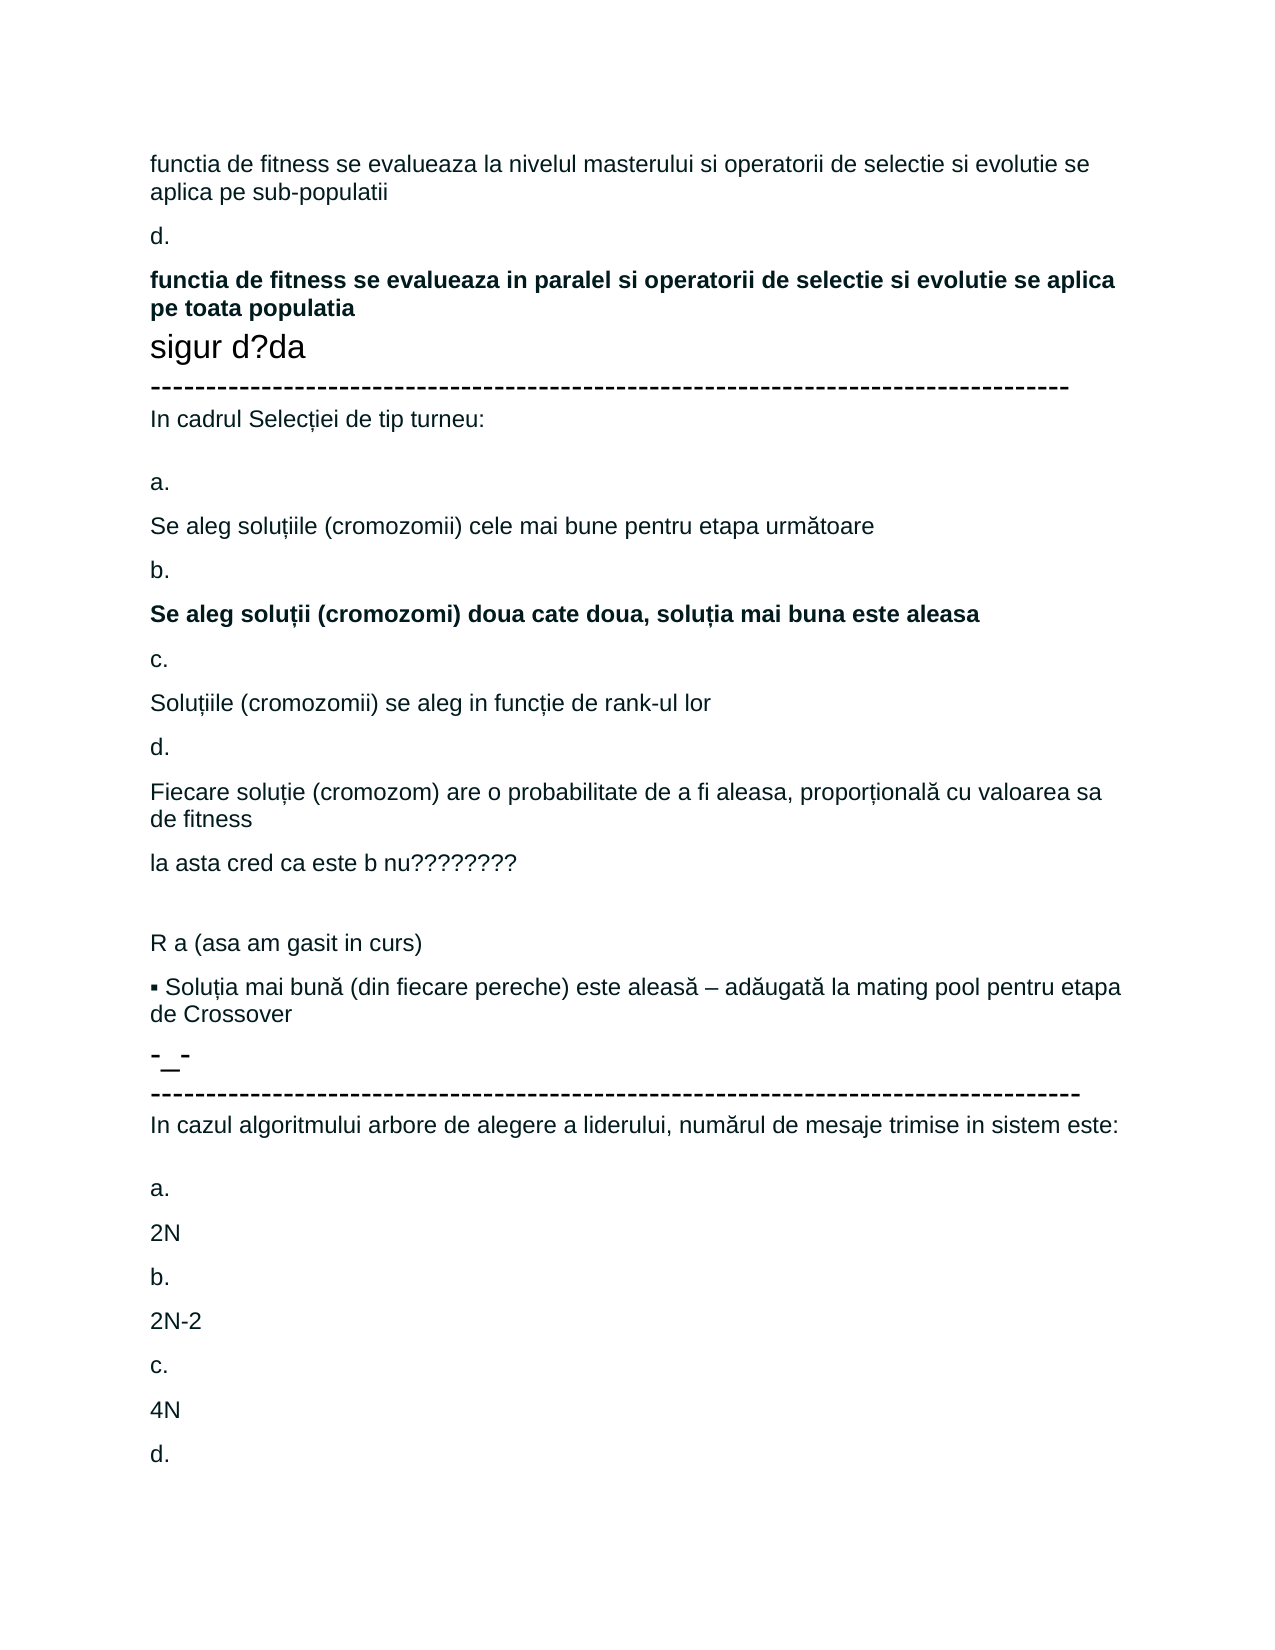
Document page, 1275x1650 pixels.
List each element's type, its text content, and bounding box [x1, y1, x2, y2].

text In cazul algoritmului arbore de alegere a liderului, numărul de mesaje trimise in sistem este: [150, 1111, 1125, 1139]
text functia de fitness se evalueaza la nivelul masterului si operatorii de selectie si evolutie se aplica pe sub-populatii [150, 150, 1125, 205]
text d. [150, 733, 1125, 761]
text d. [150, 1440, 1125, 1467]
text -_- [150, 1034, 1125, 1073]
text ▪ Soluția mai bună (din fiecare pereche) este aleasă ‒ adăugată la mating pool pentru etapa de Crossover [150, 973, 1125, 1028]
text Soluțiile (cromozomii) se aleg in funcție de rank-ul lor [150, 689, 1125, 716]
text 4N [150, 1396, 1125, 1423]
text functia de fitness se evalueaza in paralel si operatorii de selectie si evolutie se aplica pe toata populatia [150, 266, 1125, 321]
text ------------------------------------------------------------------------------------ [150, 1073, 1125, 1111]
text Se aleg soluțiile (cromozomii) cele mai bune pentru etapa următoare [150, 512, 1125, 539]
text sigur d?da [150, 328, 1125, 366]
text In cadrul Selecției de tip turneu: [150, 404, 1125, 432]
text b. [150, 556, 1125, 584]
text c. [150, 1351, 1125, 1379]
text a. [150, 1174, 1125, 1202]
text la asta cred ca este b nu???????? [150, 849, 1125, 877]
text Fiecare soluție (cromozom) are o probabilitate de a fi aleasa, proporțională cu valoarea sa de fitness [150, 777, 1125, 833]
text 2N-2 [150, 1307, 1125, 1334]
text ----------------------------------------------------------------------------------- [150, 366, 1125, 404]
text d. [150, 222, 1125, 249]
text R a (asa am gasit in curs) [150, 928, 1125, 956]
text Se aleg soluții (cromozomi) doua cate doua, soluția mai buna este aleasa [150, 600, 1125, 628]
text a. [150, 467, 1125, 495]
text b. [150, 1263, 1125, 1290]
text 2N [150, 1218, 1125, 1246]
text c. [150, 644, 1125, 672]
